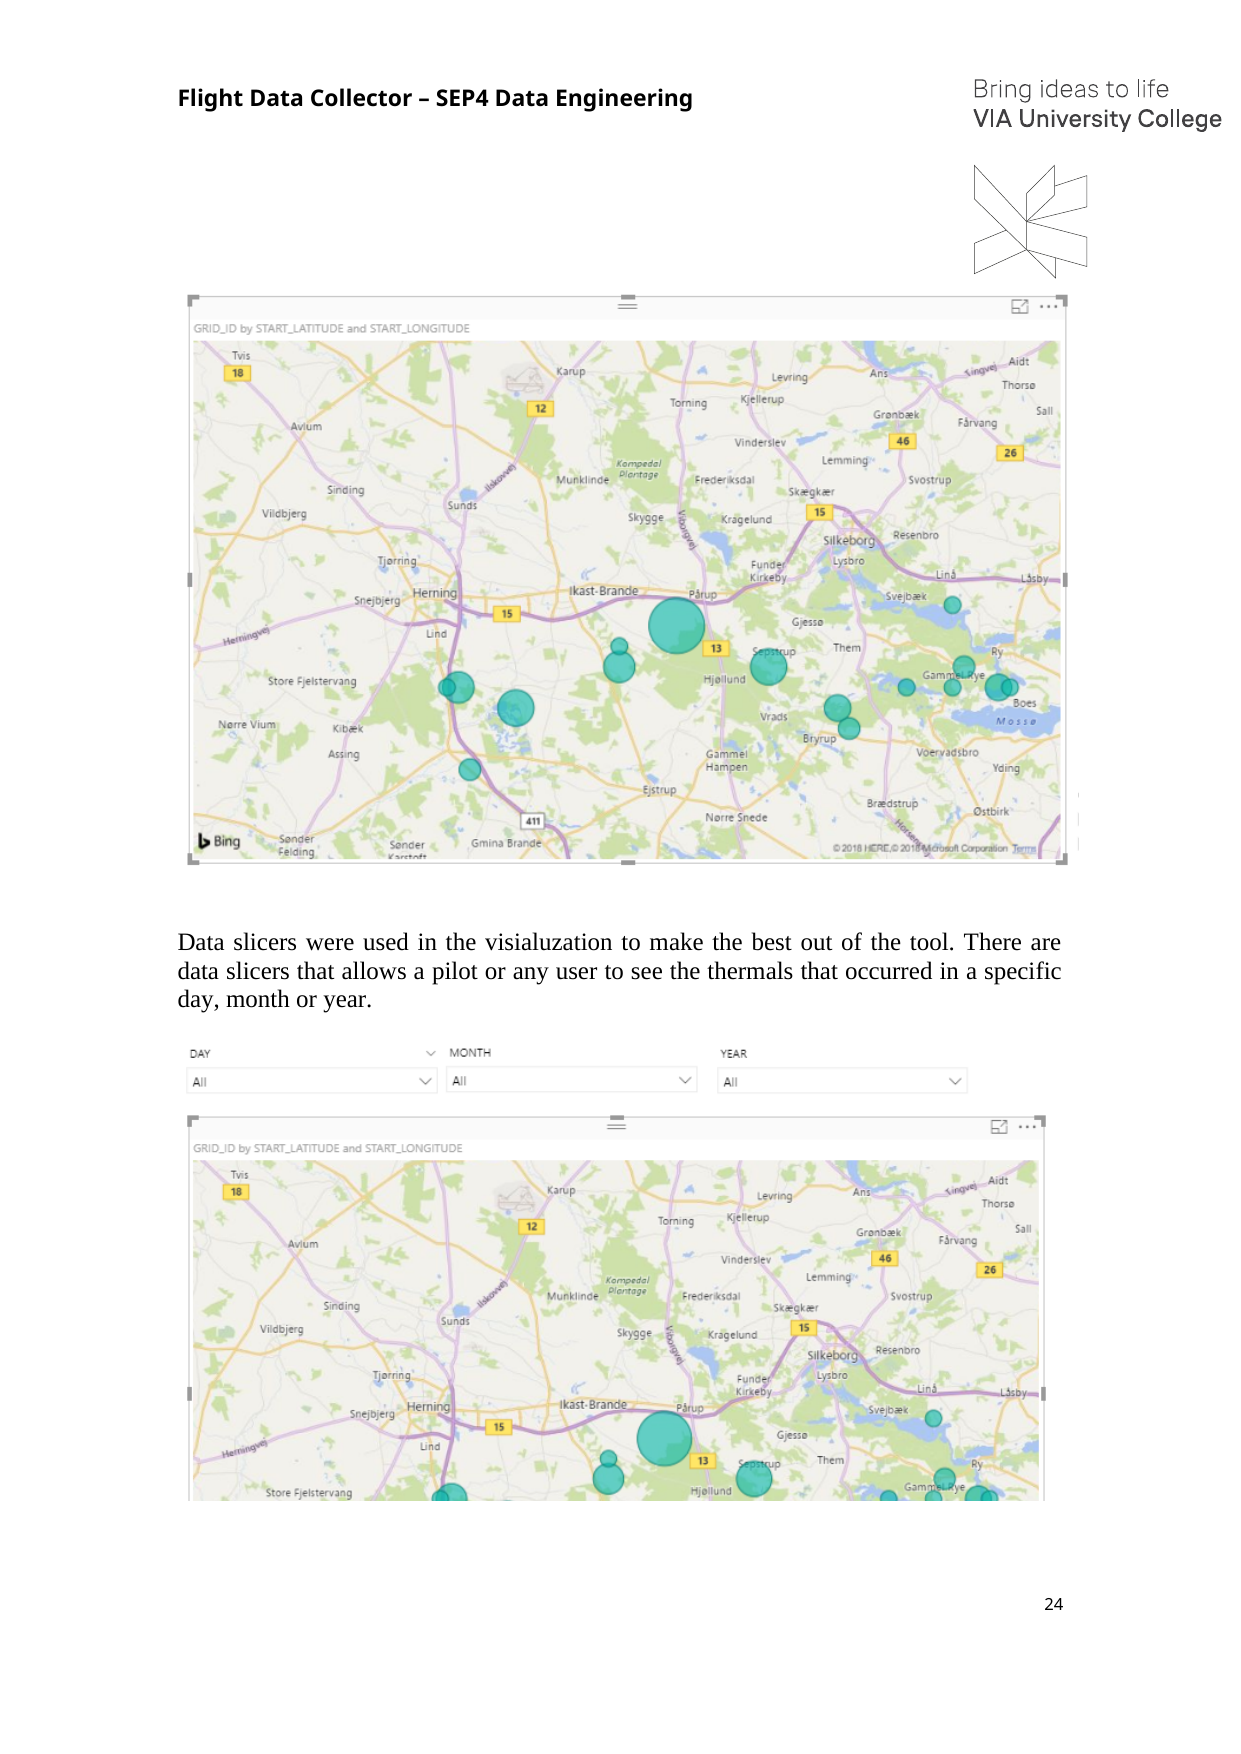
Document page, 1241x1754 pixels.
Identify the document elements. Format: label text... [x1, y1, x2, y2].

picture [177, 288, 1079, 870]
text Data slicers were used in the visialuzation to make the best out of the tool. There are data slicers that allows a pilot or any user to see the thermals that occurred in a specific day, month or year. [177, 927, 1063, 1013]
picture [177, 1013, 1051, 1501]
